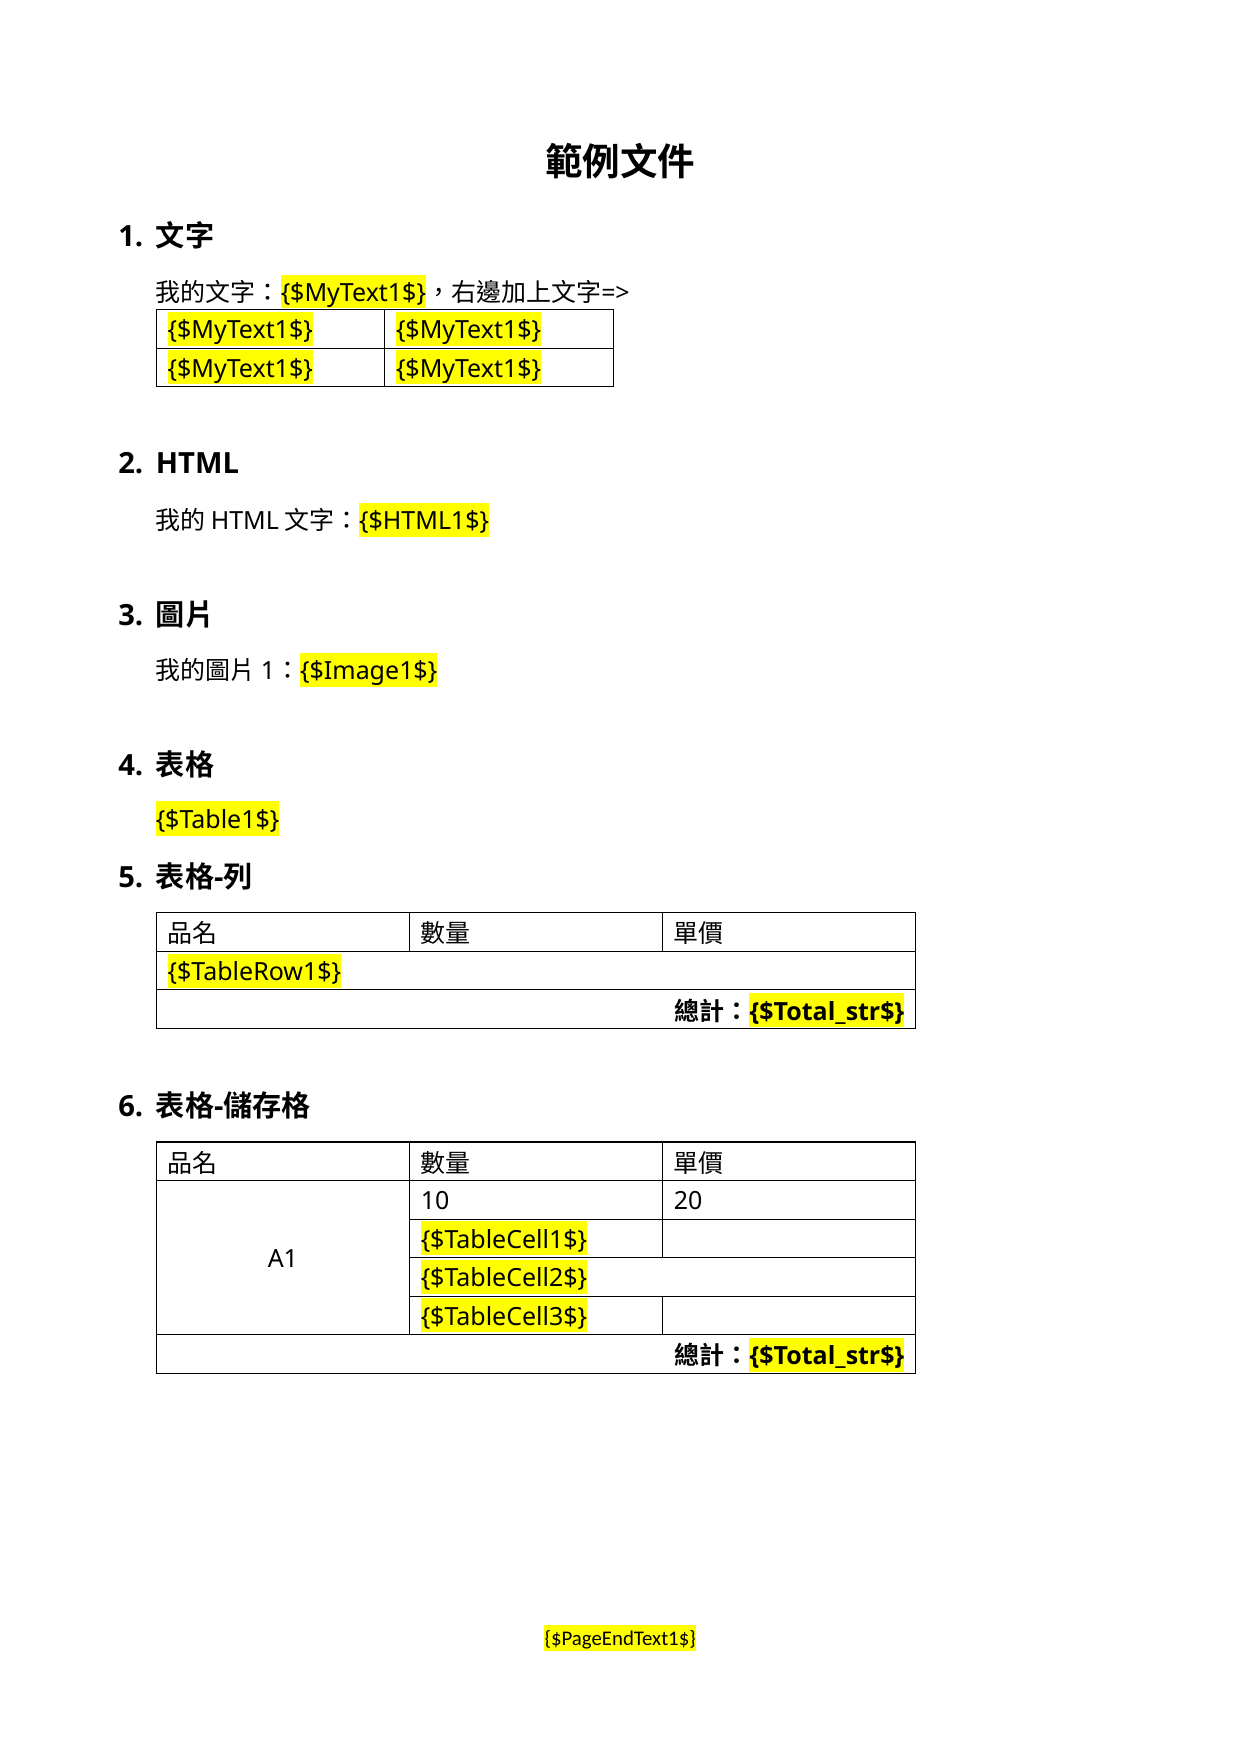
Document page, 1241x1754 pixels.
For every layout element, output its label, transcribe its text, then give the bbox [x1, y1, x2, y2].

list 表格-儲存格 [118, 1066, 1122, 1141]
table_cell 20 [663, 1181, 915, 1218]
list 我的文字：{$MyText1$}，右邊加上文字=> [156, 272, 1122, 309]
list {$Table1$} [156, 800, 1122, 837]
list 我的圖片1：{$Image1$} [156, 650, 1122, 687]
table_header 單價 [663, 1143, 915, 1180]
table_cell A1 [157, 1181, 409, 1334]
list 我的HTML文字：{$HTML1$} [156, 500, 1122, 537]
list 圖片 [118, 575, 1122, 650]
list 文字 [118, 197, 1122, 272]
text 範例文件 [118, 122, 1122, 197]
table_header {$MyText1$} [385, 310, 613, 348]
table_header 數量 [410, 1143, 662, 1180]
table_cell 總計：{$Total_str$} [157, 990, 915, 1028]
table_cell {$MyText1$} [385, 349, 613, 386]
table_header {$MyText1$} [157, 310, 384, 348]
table_cell {$MyText1$} [157, 349, 384, 386]
table_cell 10 [410, 1181, 662, 1218]
list 表格 [118, 725, 1122, 800]
table_cell [663, 1220, 915, 1257]
list 表格-列 [118, 837, 1122, 912]
table_cell {$TableRow1$} [157, 952, 915, 989]
table_header 數量 [410, 913, 662, 951]
table_cell 總計：{$Total_str$} [157, 1335, 915, 1373]
table_cell {$TableCell1$} [410, 1220, 662, 1257]
table_cell [663, 1297, 915, 1334]
table_header 品名 [157, 1143, 409, 1180]
table_cell {$TableCell2$} [410, 1258, 915, 1296]
table_cell {$TableCell3$} [410, 1297, 662, 1334]
table_header 單價 [663, 913, 915, 951]
table_header 品名 [157, 913, 409, 951]
list HTML [118, 425, 1122, 500]
